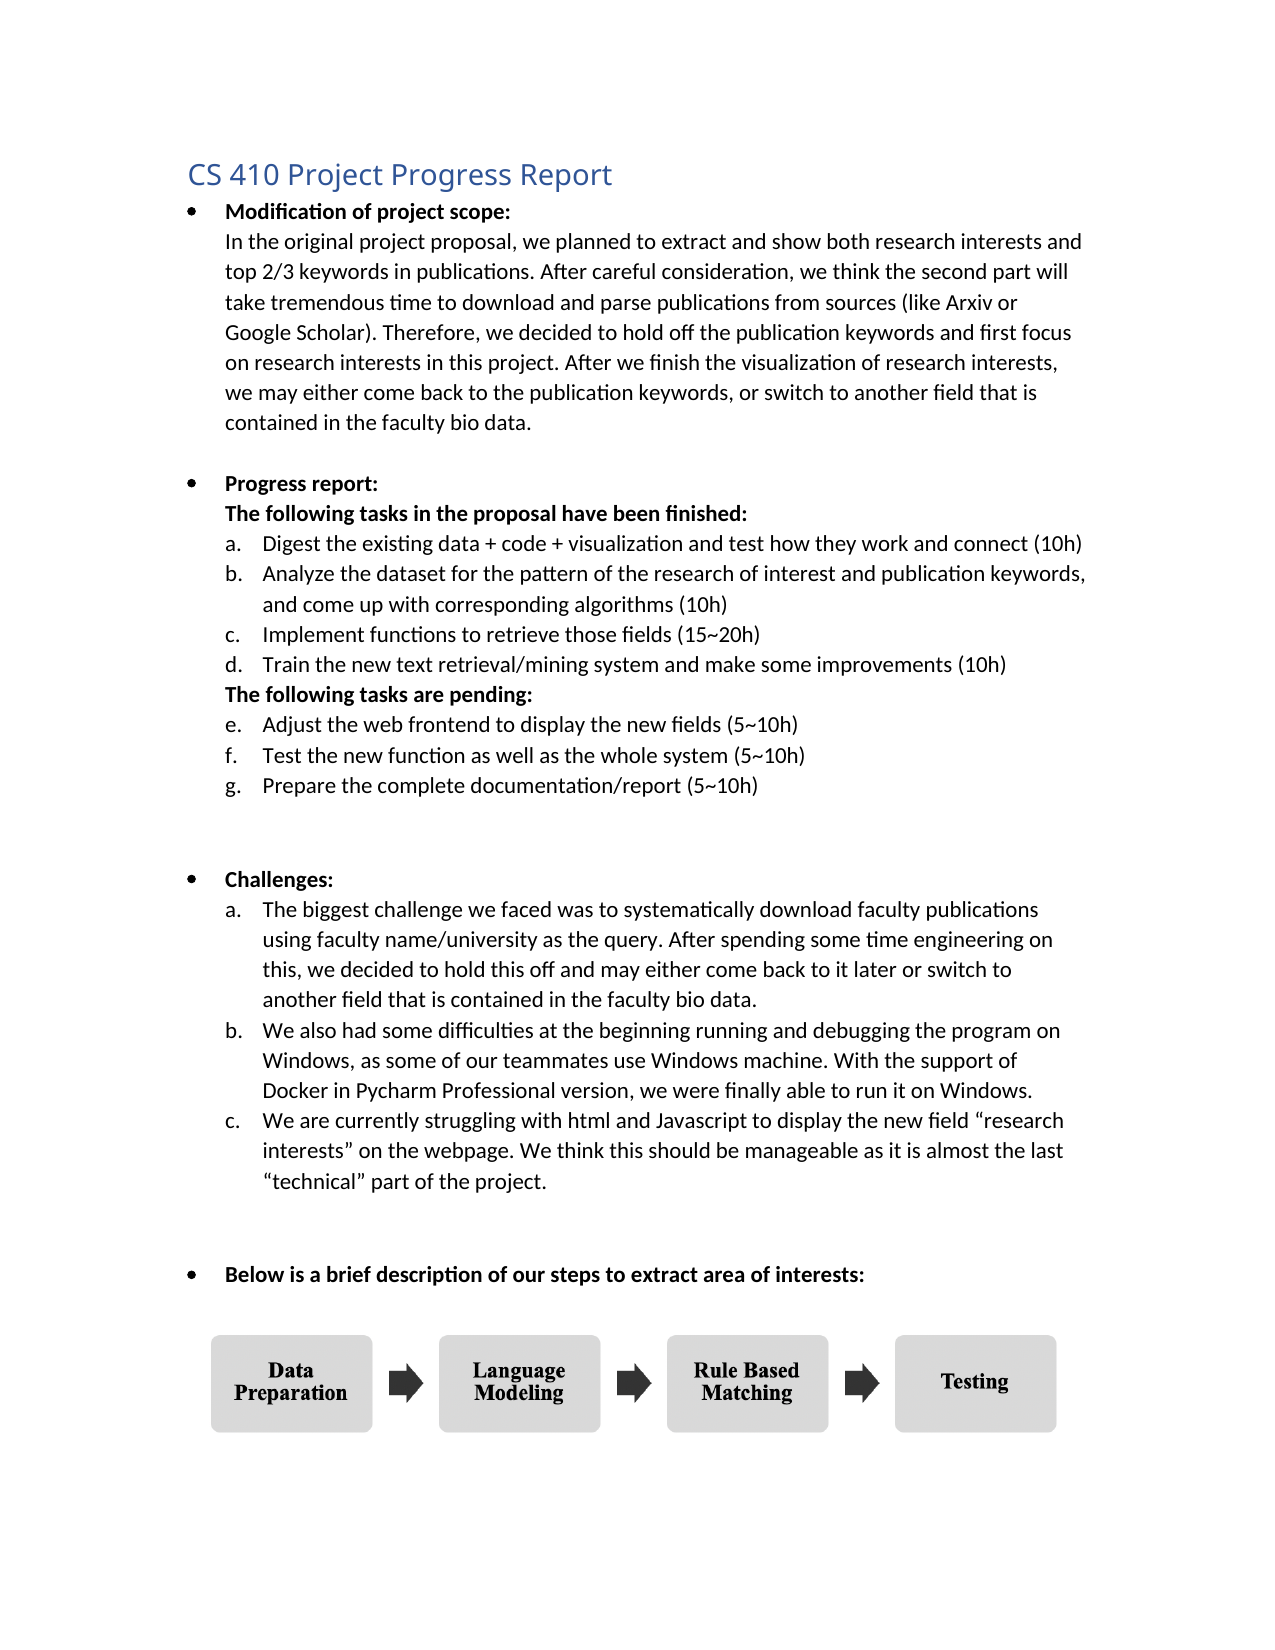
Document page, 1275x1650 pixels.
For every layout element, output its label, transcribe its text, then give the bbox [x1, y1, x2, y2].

subtitle CS 410 Project Progress Report [187, 154, 1087, 194]
list Train the new text retrieval/mining system and make some improvements (10h) [225, 650, 1087, 678]
list Modification of project scope: [187, 197, 1087, 225]
list In the original project proposal, we planned to extract and show both research interests and top 2/3 keywords in publications. After careful consideration, we think the second part will take tremendous time to download and parse publications from sources (like Arxiv or Google Scholar). Therefore, we decided to hold off the publication keywords and first focus on research interests in this project. After we finish the visualization of research interests, we may either come back to the publication keywords, or switch to another field that is contained in the faculty bio data. [225, 227, 1087, 436]
list Digest the existing data + code + visualization and test how they work and connect (10h) [225, 529, 1087, 557]
picture [187, 1307, 1088, 1464]
list Adjust the web frontend to display the new fields (5~10h) [225, 711, 1087, 738]
list The following tasks in the proposal have been finished: [225, 499, 1087, 527]
list Challenges: [187, 865, 1087, 893]
list Test the new function as well as the whole system (5~10h) [225, 741, 1087, 769]
list Implement functions to retrieve those fields (15~20h) [225, 620, 1087, 648]
list Progress report: [187, 469, 1087, 497]
list Prepare the complete documentation/report (5~10h) [225, 771, 1087, 799]
list Below is a brief description of our steps to extract area of interests: [187, 1261, 1087, 1288]
list The biggest challenge we faced was to systematically download faculty publications using faculty name/university as the query. After spending some time engineering on this, we decided to hold this off and may either come back to it later or switch to another field that is contained in the faculty bio data. [225, 895, 1087, 1013]
list Analyze the dataset for the pattern of the research of interest and publication keywords, and come up with corresponding algorithms (10h) [225, 559, 1087, 618]
list The following tasks are pending: [225, 680, 1087, 708]
list We also had some difficulties at the beginning running and debugging the program on Windows, as some of our teammates use Windows machine. With the support of Docker in Pycharm Professional version, we were finally able to run it on Windows. [225, 1016, 1087, 1104]
list We are currently struggling with html and Javascript to display the new field “research interests” on the webpage. We think this should be manageable as it is almost the last “technical” part of the project. [225, 1106, 1087, 1195]
